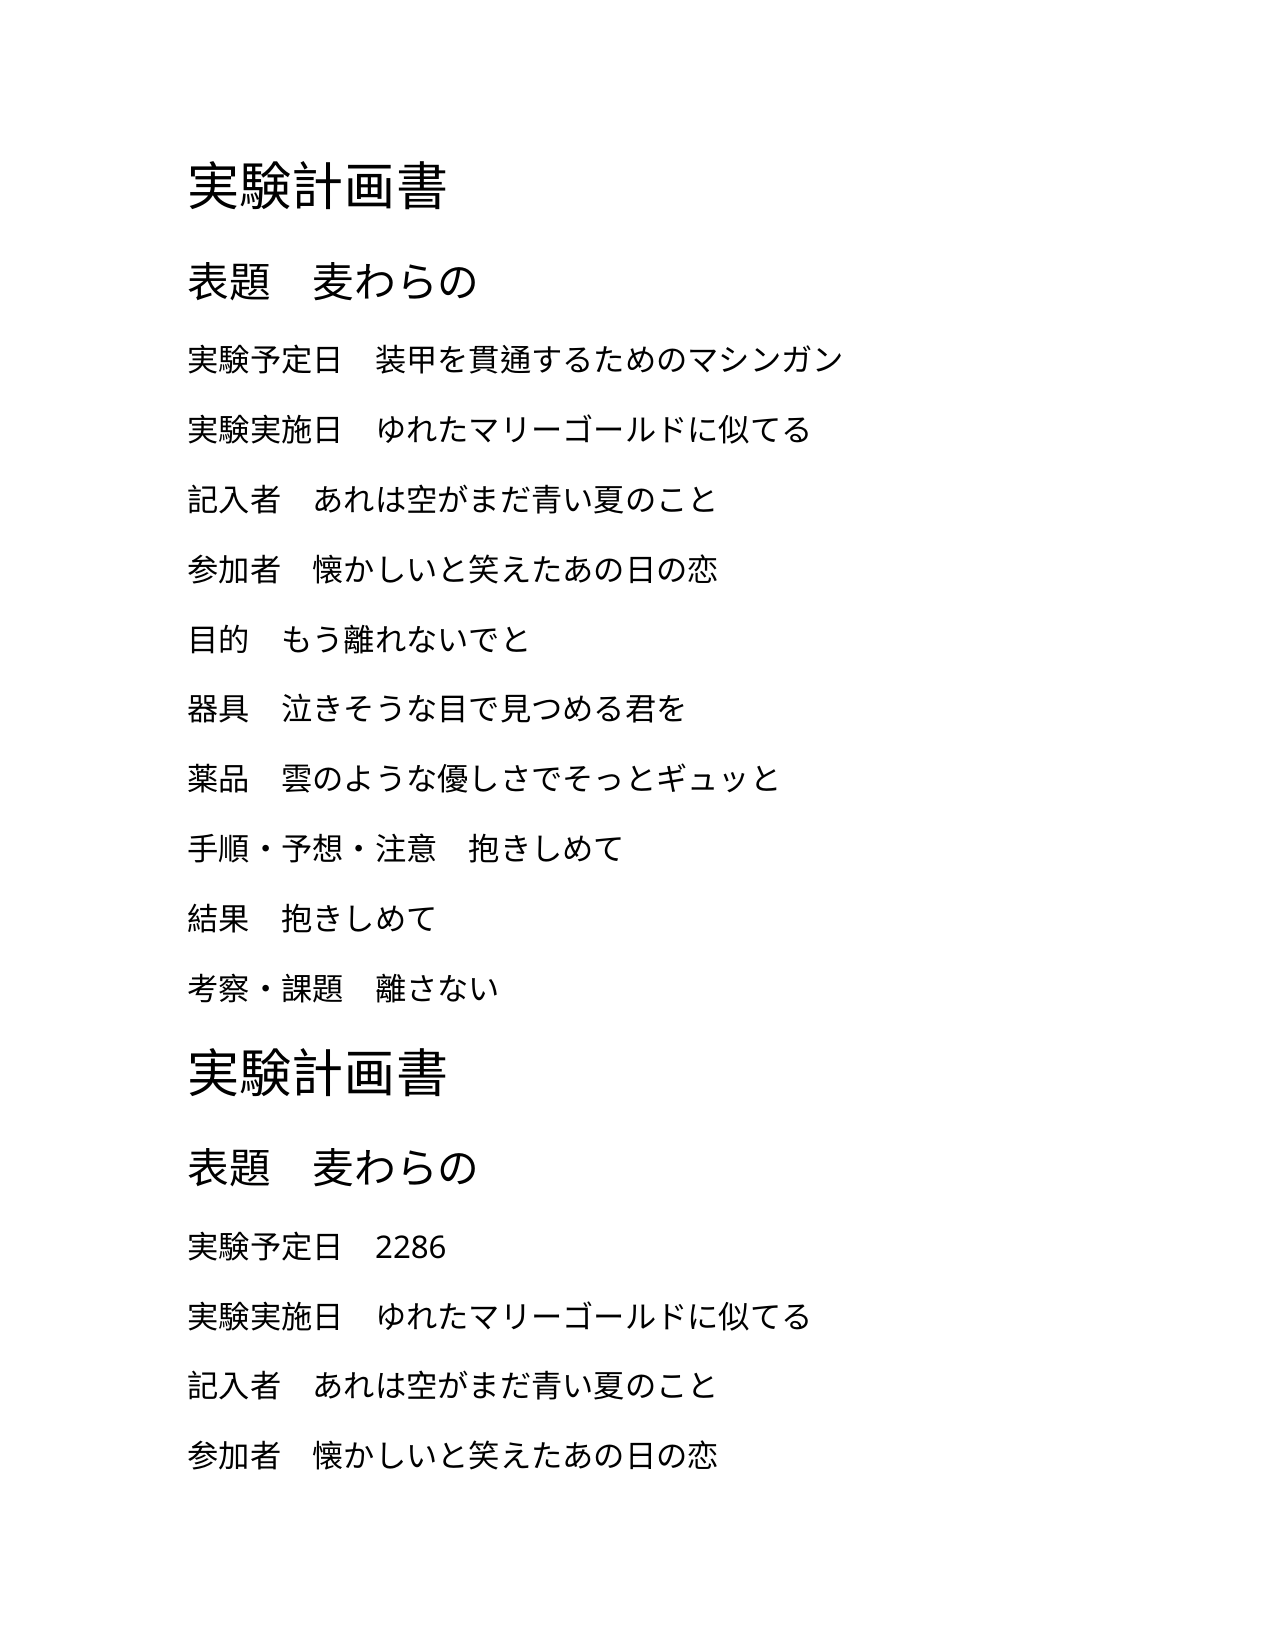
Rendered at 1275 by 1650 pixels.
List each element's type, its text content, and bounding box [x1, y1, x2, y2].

text 実験予定日 2286 [187, 1225, 1087, 1267]
text 目的 もう離れないでと [187, 618, 1087, 660]
text 実験実施日 ゆれたマリーゴールドに似てる [187, 1294, 1087, 1337]
text 薬品 雲のような優しさでそっとギュッと [187, 757, 1087, 800]
text 結果 抱きしめて [187, 897, 1087, 939]
text 実験計画書 [187, 150, 1087, 221]
text 表題 麦わらの [187, 252, 1087, 309]
text 実験予定日 装甲を貫通するためのマシンガン [187, 338, 1087, 381]
text 実験実施日 ゆれたマリーゴールドに似てる [187, 408, 1087, 451]
text 参加者 懐かしいと笑えたあの日の恋 [187, 1434, 1087, 1477]
text 器具 泣きそうな目で見つめる君を [187, 687, 1087, 730]
text 表題 麦わらの [187, 1139, 1087, 1196]
text 記入者 あれは空がまだ青い夏のこと [187, 1364, 1087, 1407]
text 参加者 懐かしいと笑えたあの日の恋 [187, 548, 1087, 590]
text 考察・課題 離さない [187, 967, 1087, 1009]
text 手順・予想・注意 抱きしめて [187, 827, 1087, 869]
text 実験計画書 [187, 1036, 1087, 1107]
text 記入者 あれは空がまだ青い夏のこと [187, 478, 1087, 521]
